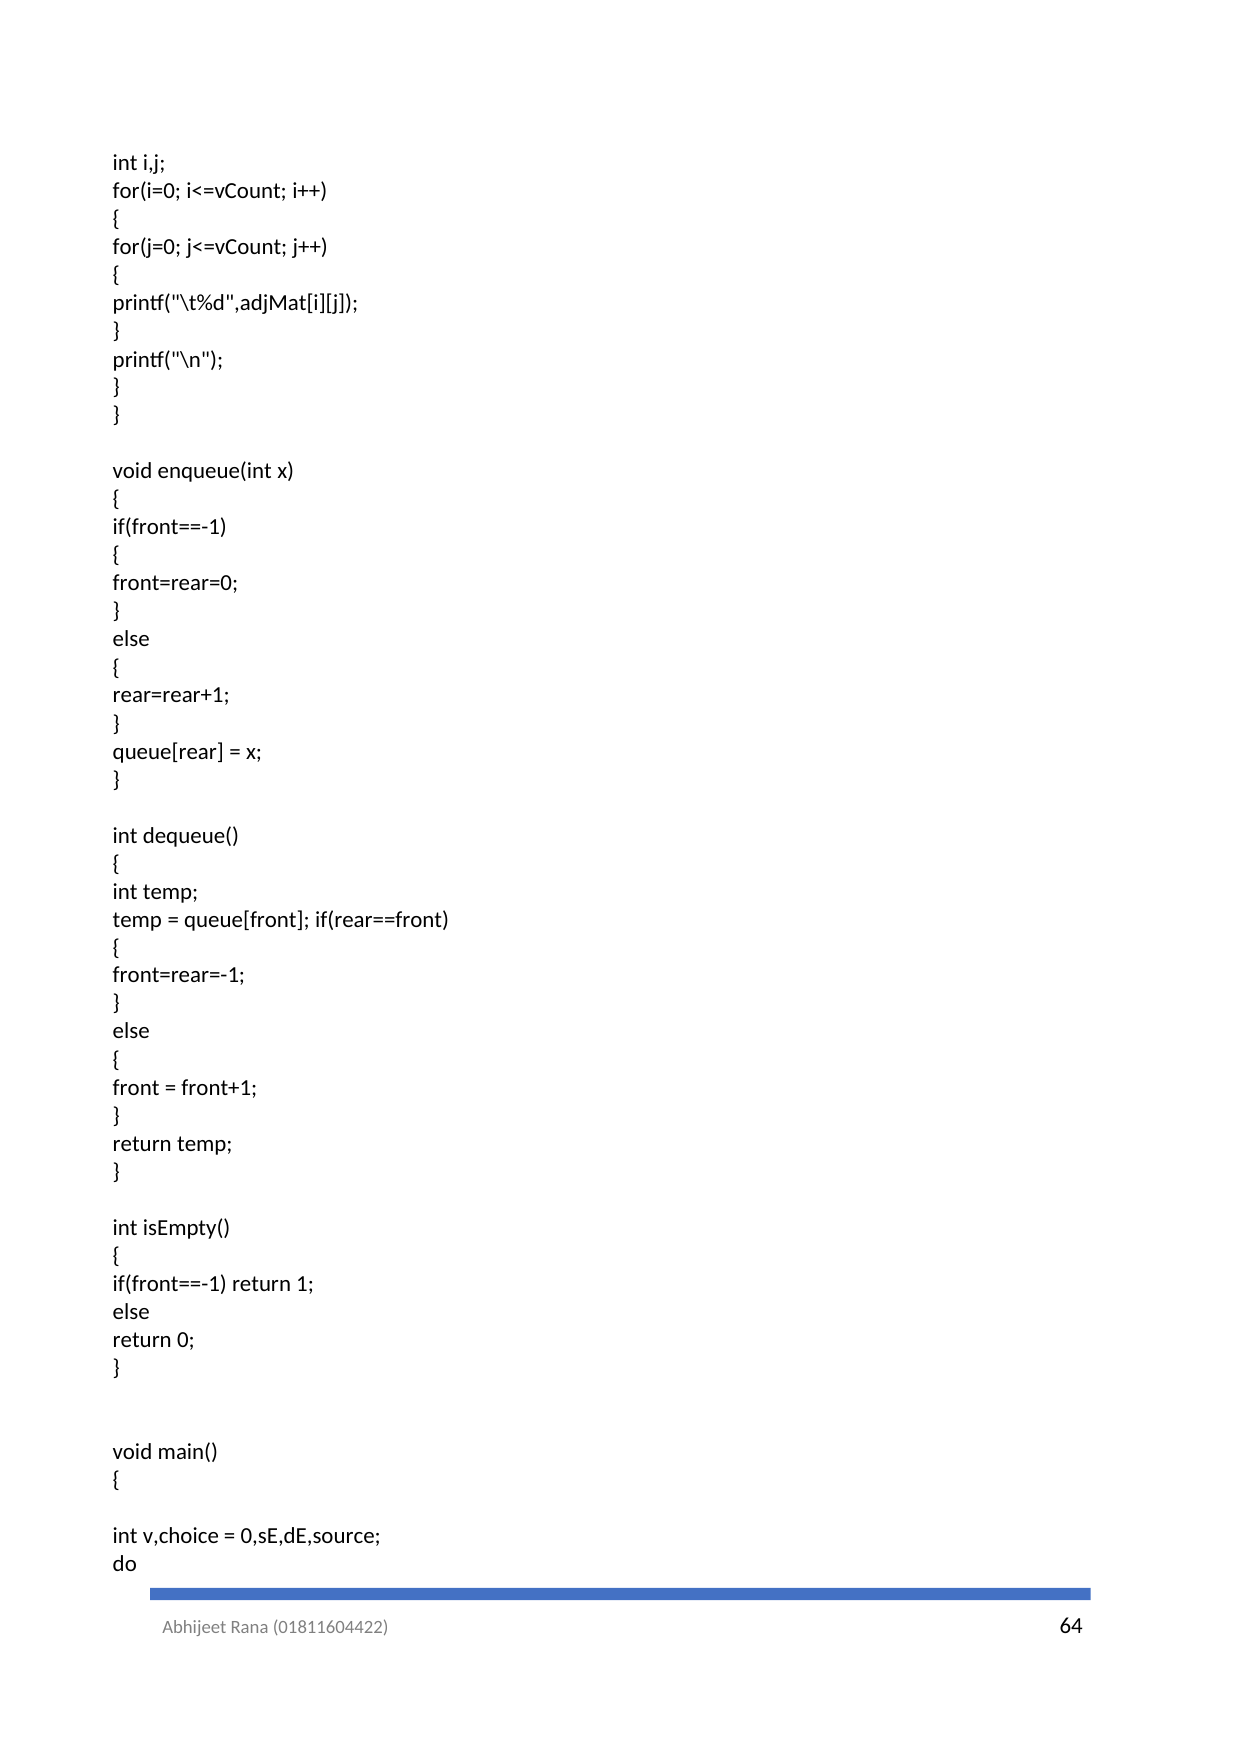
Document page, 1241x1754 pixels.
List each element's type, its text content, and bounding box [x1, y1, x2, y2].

text front = front+1; [112, 1073, 1140, 1101]
text int isEmpty() [112, 1213, 1140, 1241]
text int i,j; [112, 148, 1140, 176]
text } [112, 597, 1140, 624]
text { [112, 933, 1140, 961]
text } [112, 988, 1140, 1017]
text int v,choice = 0,sE,dE,source; do [112, 1521, 383, 1577]
text { [112, 653, 1140, 681]
text { [112, 1241, 1140, 1269]
text if(front==-1) return 1; else [112, 1269, 316, 1325]
text else [112, 624, 1140, 653]
text } [112, 709, 1140, 737]
text temp = queue[front]; if(rear==front) [112, 905, 1140, 933]
text if(front==-1) [112, 512, 1140, 540]
text { [112, 1466, 1140, 1493]
text } [112, 1101, 1140, 1129]
text { [112, 204, 1140, 232]
text } [112, 1353, 1140, 1381]
text queue[rear] = x; [112, 737, 1140, 765]
text } [112, 400, 1140, 428]
text printf("\n"); [112, 345, 1140, 373]
text } [112, 373, 1140, 400]
text front=rear=0; [112, 568, 1140, 596]
text } [112, 1157, 1140, 1185]
text { [112, 484, 1140, 512]
text } [112, 765, 1140, 793]
text rear=rear+1; [112, 681, 1140, 709]
text int dequeue() [112, 821, 1140, 849]
text else [112, 1017, 1140, 1045]
text { [112, 1045, 1140, 1073]
text } [112, 317, 1140, 344]
text { [112, 540, 1140, 568]
text front=rear=-1; [112, 961, 1140, 988]
text { [112, 849, 1140, 877]
text return temp; [112, 1129, 1140, 1157]
text void enqueue(int x) [112, 456, 1140, 484]
text int temp; [112, 877, 1140, 905]
text for(j=0; j<=vCount; j++) [112, 232, 1140, 260]
text void main() [112, 1437, 1140, 1465]
text return 0; [112, 1325, 1140, 1353]
text printf("\t%d",adjMat[i][j]); [112, 288, 1140, 317]
text { [112, 261, 1140, 288]
text for(i=0; i<=vCount; i++) [112, 176, 1140, 204]
